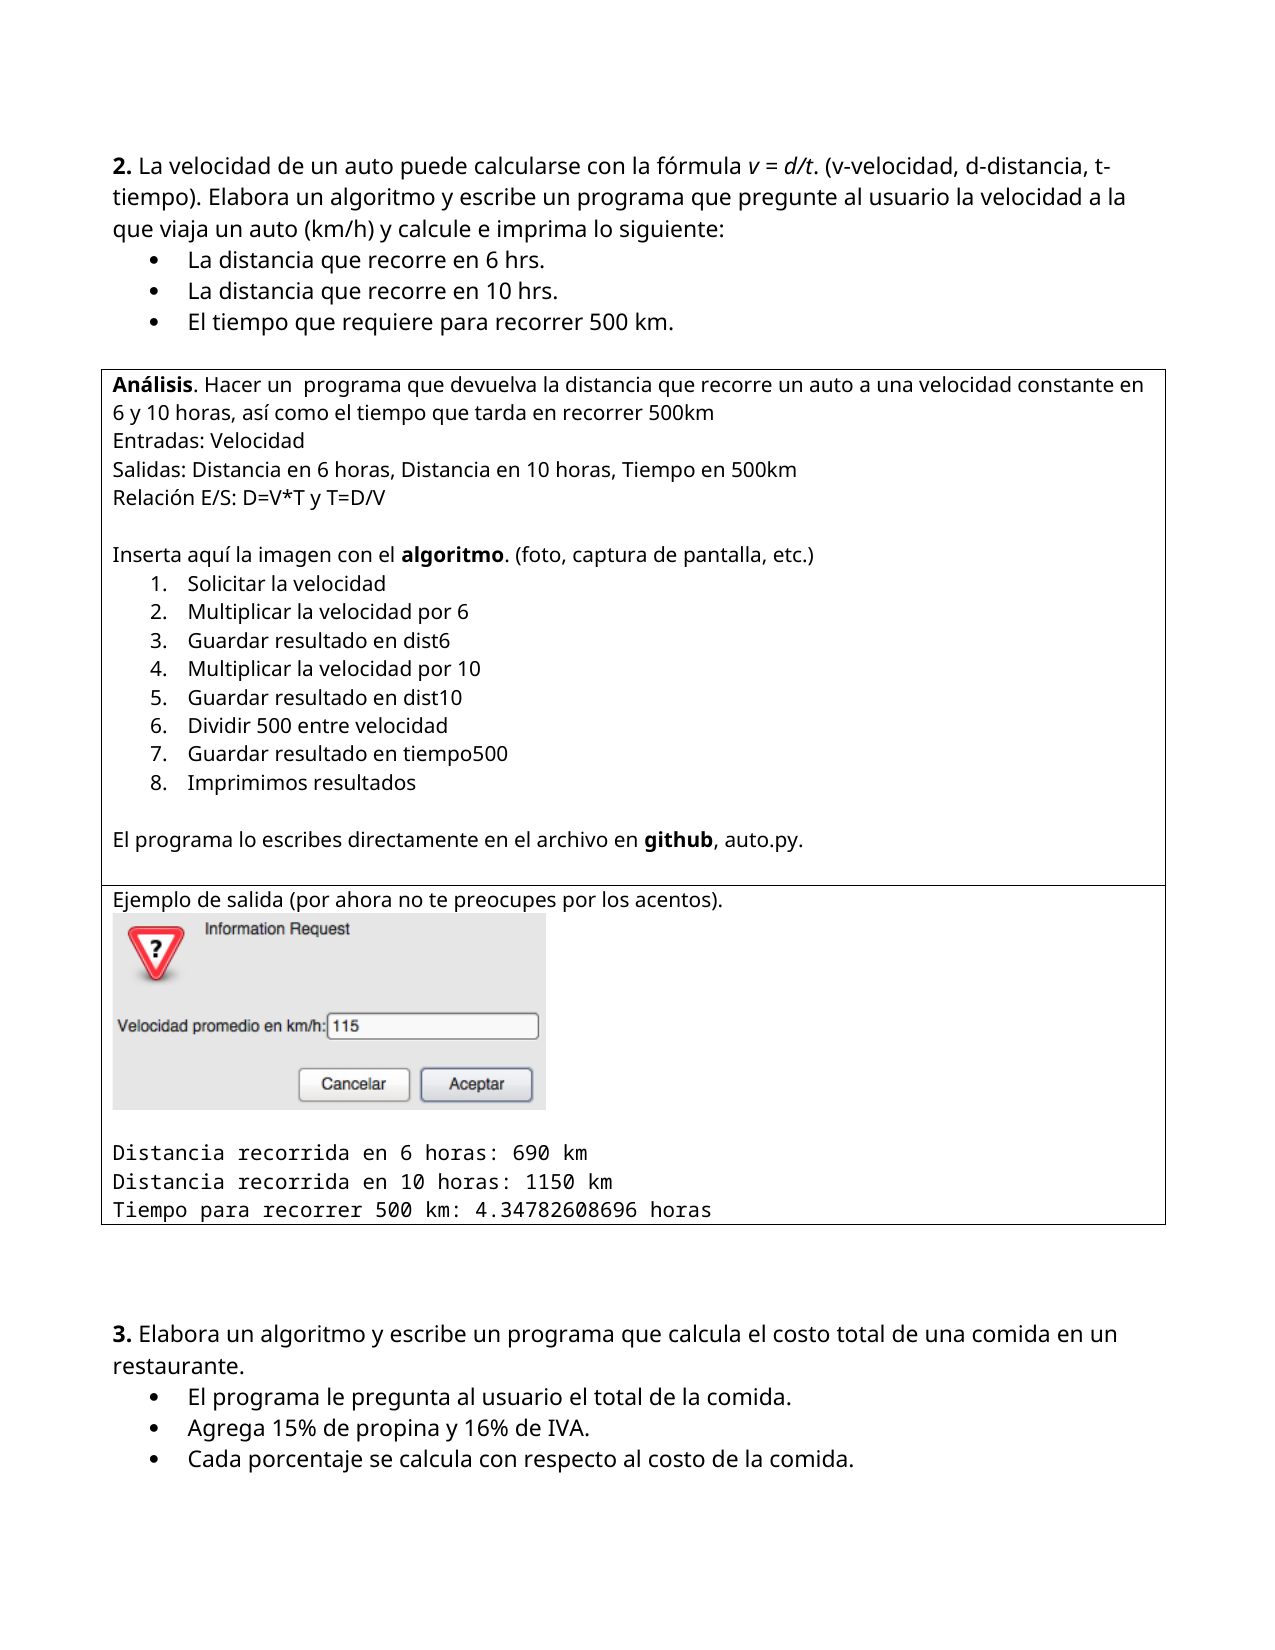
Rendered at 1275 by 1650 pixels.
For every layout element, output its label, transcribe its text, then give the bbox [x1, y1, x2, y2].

list Cada porcentaje se calcula con respecto al costo de la comida. [150, 1443, 1162, 1475]
list El programa le pregunta al usuario el total de la comida. [150, 1381, 1162, 1412]
text 3. Elabora un algoritmo y escribe un programa que calcula el costo total de una comida en un restaurante. [112, 1318, 1162, 1381]
text 2. La velocidad de un auto puede calcularse con la fórmula v = d/t. (v-velocidad, d-distancia, t-tiempo). Elabora un algoritmo y escribe un programa que pregunte al usuario la velocidad a la que viaja un auto (km/h) y calcule e imprima lo siguiente: [112, 150, 1162, 244]
picture [112, 913, 546, 1110]
list El tiempo que requiere para recorrer 500 km. [150, 306, 1162, 337]
list La distancia que recorre en 6 hrs. [150, 244, 1162, 275]
table_header Análisis. Hacer un programa que devuelva la distancia que recorre un auto a una velocidad constante en 6 y 10 horas, así como el tiempo que tarda en recorrer 500km Entradas: Velocidad Salidas: Distancia en 6 horas, Distancia en 10 horas, Tiempo en 500km Relación E/S: D=V*T y T=D/V Inserta aquí la imagen con el algoritmo. (foto, captura de pantalla, etc.) Solicitar la velocidad Multiplicar la velocidad por 6 Guardar resultado en dist6 Multiplicar la velocidad por 10 Guardar resultado en dist10 Dividir 500 entre velocidad Guardar resultado en tiempo500 Imprimimos resultados El programa lo escribes directamente en el archivo en github, auto.py. [102, 370, 1165, 884]
list La distancia que recorre en 10 hrs. [150, 275, 1162, 306]
list Agrega 15% de propina y 16% de IVA. [150, 1412, 1162, 1443]
